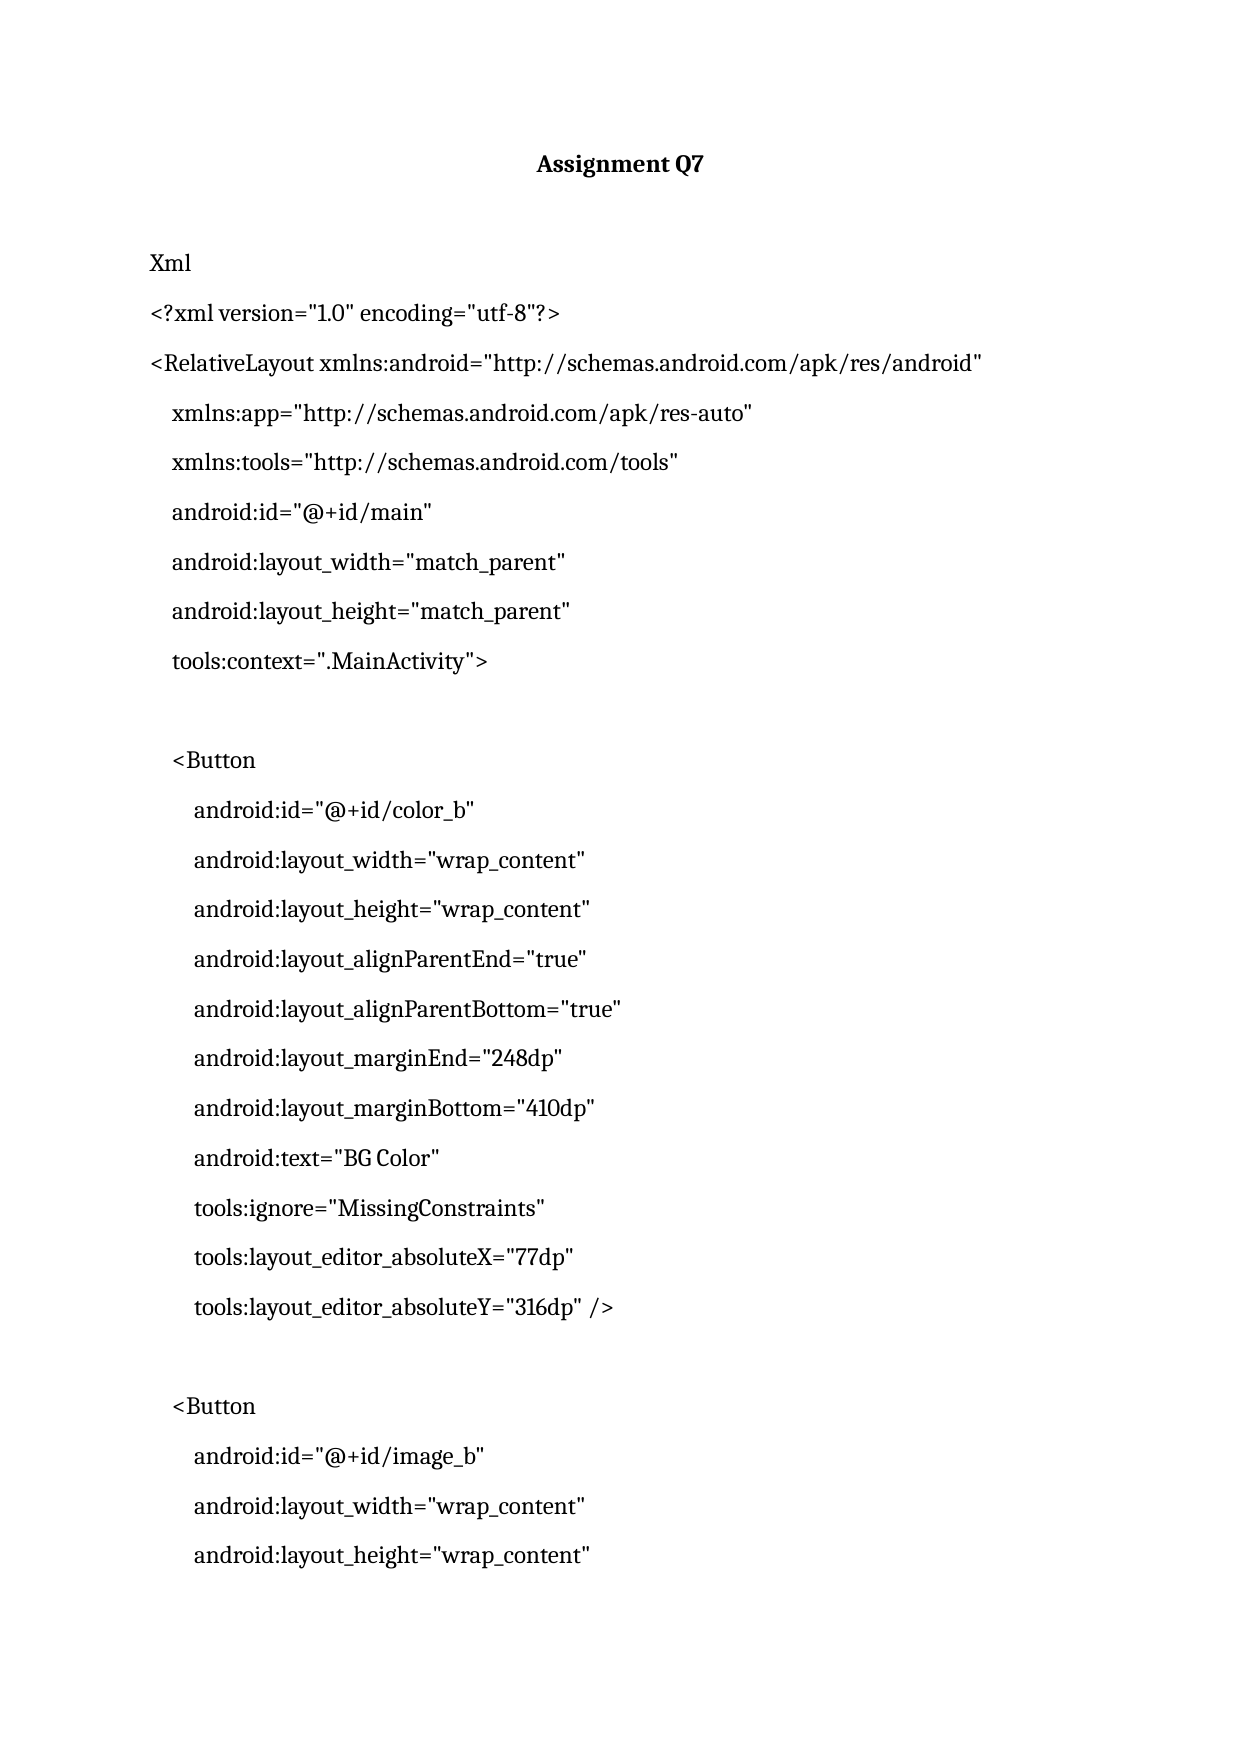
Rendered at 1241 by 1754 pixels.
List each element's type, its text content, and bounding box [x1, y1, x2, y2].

text android:layout_width="match_parent" [150, 547, 1090, 576]
text <?xml version="1.0" encoding="utf-8"?> [150, 299, 1090, 328]
text xmlns:tools="http://schemas.android.com/tools" [150, 448, 1090, 477]
text android:text="BG Color" [150, 1144, 1090, 1172]
text android:layout_marginEnd="248dp" [150, 1044, 1090, 1073]
text Assignment Q7 [150, 150, 1090, 179]
text xmlns:app="http://schemas.android.com/apk/res-auto" [150, 398, 1090, 427]
text android:layout_marginBottom="410dp" [150, 1094, 1090, 1123]
text android:layout_height="match_parent" [150, 597, 1090, 626]
text android:layout_height="wrap_content" [150, 1541, 1090, 1570]
text tools:context=".MainActivity"> [150, 647, 1090, 676]
text android:layout_alignParentEnd="true" [150, 945, 1090, 974]
text Xml [150, 249, 1090, 278]
text tools:ignore="MissingConstraints" [150, 1193, 1090, 1222]
text android:layout_height="wrap_content" [150, 895, 1090, 924]
text <Button [150, 1392, 1090, 1421]
text <Button [150, 746, 1090, 775]
text android:layout_width="wrap_content" [150, 1492, 1090, 1520]
text tools:layout_editor_absoluteX="77dp" [150, 1243, 1090, 1272]
text android:layout_alignParentBottom="true" [150, 995, 1090, 1023]
text android:id="@+id/image_b" [150, 1442, 1090, 1471]
text tools:layout_editor_absoluteY="316dp" /> [150, 1293, 1090, 1322]
text android:layout_width="wrap_content" [150, 846, 1090, 874]
text android:id="@+id/main" [150, 498, 1090, 527]
text <RelativeLayout xmlns:android="http://schemas.android.com/apk/res/android" [150, 349, 1090, 377]
text android:id="@+id/color_b" [150, 796, 1090, 825]
